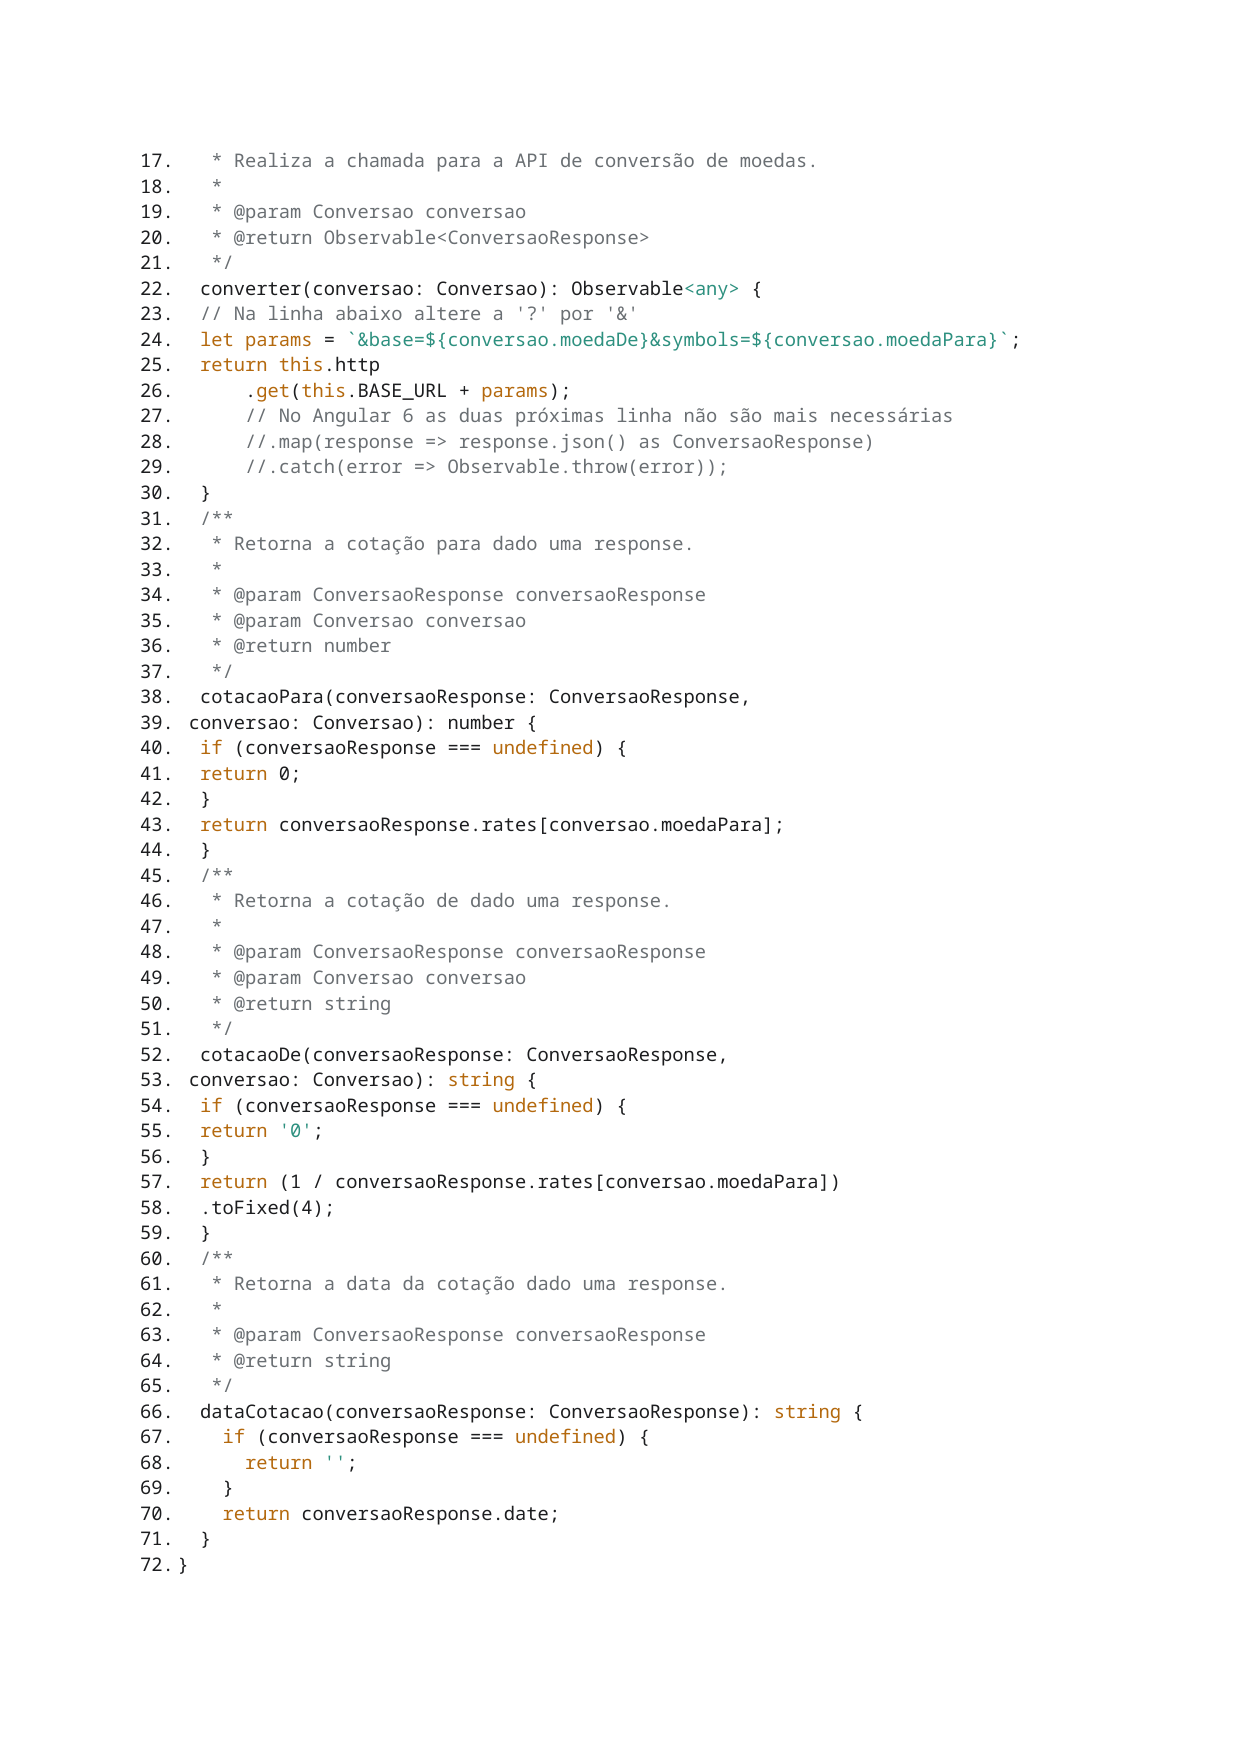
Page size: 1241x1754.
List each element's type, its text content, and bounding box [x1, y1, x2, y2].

list * [140, 1296, 1063, 1322]
list * @param ConversaoResponse conversaoResponse [140, 1322, 1063, 1347]
list /** [140, 505, 1063, 530]
list return '0'; [140, 1117, 1063, 1143]
list * @return Observable<ConversaoResponse> [140, 224, 1063, 250]
list // No Angular 6 as duas próximas linha não são mais necessárias [140, 403, 1063, 428]
list * @param Conversao conversao [140, 964, 1063, 990]
list * Retorna a data da cotação dado uma response. [140, 1271, 1063, 1296]
list //.map(response => response.json() as ConversaoResponse) [140, 428, 1063, 454]
list * @return number [140, 632, 1063, 658]
list * @param ConversaoResponse conversaoResponse [140, 939, 1063, 964]
list * @param ConversaoResponse conversaoResponse [140, 581, 1063, 607]
list return 0; [140, 760, 1063, 786]
list */ [140, 658, 1063, 683]
list .get(this.BASE_URL + params); [140, 377, 1063, 403]
list converter(conversao: Conversao): Observable<any> { [140, 275, 1063, 301]
list * @return string [140, 1347, 1063, 1373]
list * @return string [140, 990, 1063, 1015]
list /** [140, 1245, 1063, 1271]
list } [140, 837, 1063, 862]
list let params = `&base=${conversao.moedaDe}&symbols=${conversao.moedaPara}`; [140, 326, 1063, 352]
list return conversaoResponse.date; [140, 1500, 1063, 1526]
list * [140, 913, 1063, 939]
list } [140, 1475, 1063, 1500]
list * @param Conversao conversao [140, 199, 1063, 224]
list cotacaoDe(conversaoResponse: ConversaoResponse, [140, 1041, 1063, 1066]
list } [140, 1219, 1063, 1245]
list .toFixed(4); [140, 1194, 1063, 1219]
list } [140, 1143, 1063, 1168]
list if (conversaoResponse === undefined) { [140, 734, 1063, 760]
list * Retorna a cotação de dado uma response. [140, 888, 1063, 913]
list conversao: Conversao): string { [140, 1066, 1063, 1092]
list } [140, 786, 1063, 811]
list return ''; [140, 1449, 1063, 1475]
list /** [140, 862, 1063, 888]
list cotacaoPara(conversaoResponse: ConversaoResponse, [140, 683, 1063, 709]
list return this.http [140, 352, 1063, 377]
list } [140, 1551, 1063, 1577]
list */ [140, 1015, 1063, 1041]
list return conversaoResponse.rates[conversao.moedaPara]; [140, 811, 1063, 837]
list */ [140, 1373, 1063, 1398]
list conversao: Conversao): number { [140, 709, 1063, 734]
list if (conversaoResponse === undefined) { [140, 1424, 1063, 1449]
list * Retorna a cotação para dado uma response. [140, 530, 1063, 556]
list */ [140, 250, 1063, 275]
list * @param Conversao conversao [140, 607, 1063, 632]
list dataCotacao(conversaoResponse: ConversaoResponse): string { [140, 1398, 1063, 1424]
list } [140, 479, 1063, 505]
list // Na linha abaixo altere a '?' por '&' [140, 301, 1063, 326]
list * [140, 173, 1063, 199]
list //.catch(error => Observable.throw(error)); [140, 454, 1063, 479]
list if (conversaoResponse === undefined) { [140, 1092, 1063, 1117]
list * Realiza a chamada para a API de conversão de moedas. [140, 148, 1063, 173]
list } [140, 1526, 1063, 1551]
list * [140, 556, 1063, 581]
list return (1 / conversaoResponse.rates[conversao.moedaPara]) [140, 1168, 1063, 1194]
